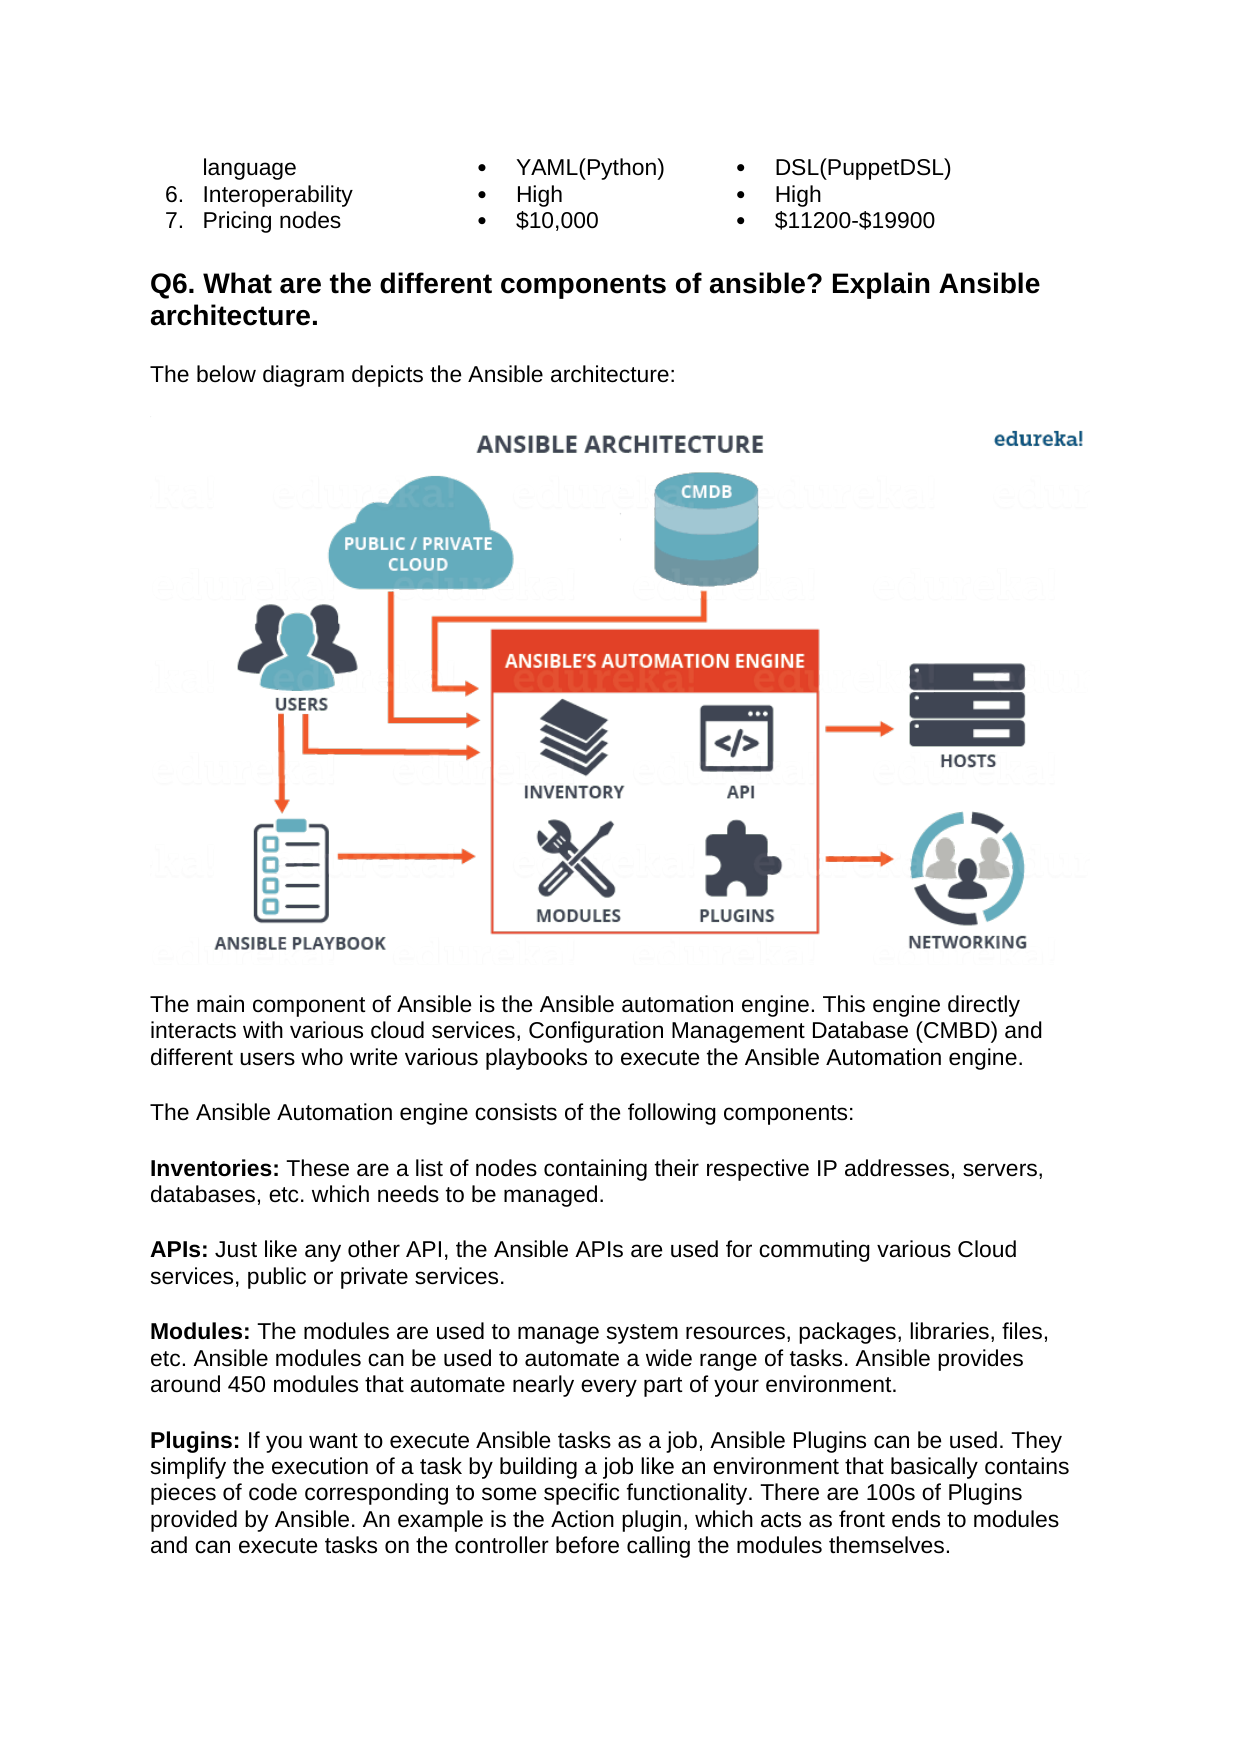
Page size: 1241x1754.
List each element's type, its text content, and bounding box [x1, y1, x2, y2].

picture [150, 416, 1091, 966]
text The below diagram depicts the Ansible architecture: [150, 361, 1090, 387]
text The main component of Ansible is the Ansible automation engine. This engine directly interacts with various cloud services, Configuration Management Database (CMBD) and different users who write various playbooks to execute the Ansible Automation engine. [150, 991, 1090, 1070]
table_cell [695, 150, 1063, 267]
text APIs: Just like any other API, the Ansible APIs are used for commuting various Cloud services, public or private services. [150, 1236, 1090, 1289]
text Modules: The modules are used to manage system resources, packages, libraries, files, etc. Ansible modules can be used to automate a wide range of tasks. Ansible provides around 450 modules that automate nearly every part of your environment. [150, 1318, 1090, 1397]
text Inventories: These are a list of nodes containing their respective IP addresses, servers, databases, etc. which needs to be managed. [150, 1154, 1090, 1207]
text The Ansible Automation engine consists of the following components: [150, 1099, 1090, 1125]
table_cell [123, 150, 436, 267]
text Q6. What are the different components of ansible? Explain Ansible architecture. [150, 267, 1090, 332]
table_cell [436, 150, 695, 267]
text Plugins: If you want to execute Ansible tasks as a job, Ansible Plugins can be used. They simplify the execution of a task by building a job like an environment that basically contains pieces of code corresponding to some specific functionality. There are 100s of Plugins provided by Ansible. An example is the Action plugin, which acts as front ends to modules and can execute tasks on the controller before calling the modules themselves. [150, 1427, 1090, 1558]
